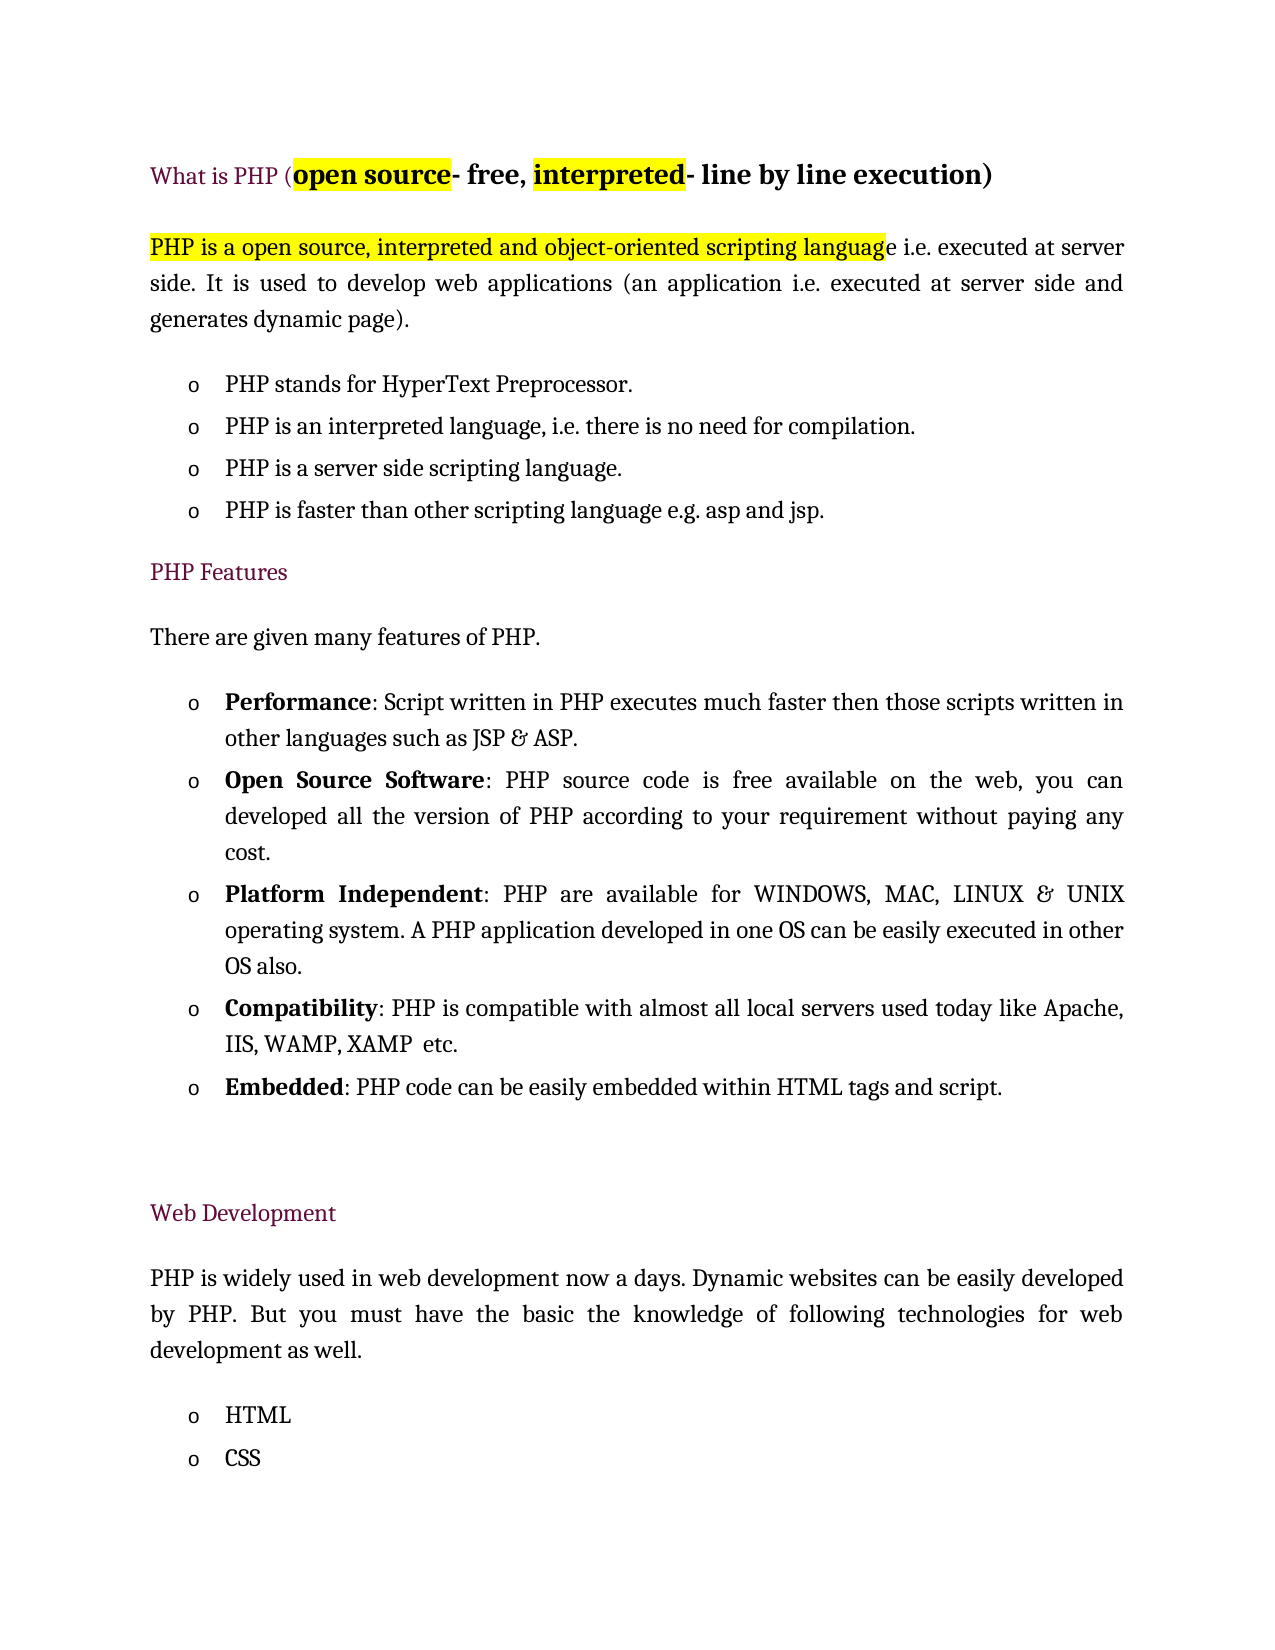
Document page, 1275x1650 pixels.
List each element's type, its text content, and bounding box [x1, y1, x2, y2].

subtitle What is PHP (open source- free, interpreted- line by line execution) [686, 158, 1125, 191]
subtitle PHP Features [150, 554, 1125, 587]
text PHP is widely used in web development now a days. Dynamic websites can be easily developed by PHP. But you must have the basic the knowledge of following technologies for web development as well. [150, 1257, 1125, 1365]
list Performance: Script written in PHP executes much faster then those scripts written in other languages such as JSP & ASP. [187, 681, 1125, 753]
text There are given many features of PHP. [150, 616, 1125, 652]
list PHP is an interpreted language, i.e. there is no need for compilation. [187, 405, 1125, 441]
list PHP is a server side scripting language. [187, 447, 1125, 483]
list PHP stands for HyperText Preprocessor. [187, 362, 1125, 398]
subtitle What is PHP (open source- free, interpreted- line by line execution) [150, 158, 293, 191]
list Platform Independent: PHP are available for WINDOWS, MAC, LINUX & UNIX operating system. A PHP application developed in one OS can be easily executed in other OS also. [187, 873, 1125, 981]
list CSS [187, 1436, 1125, 1472]
list Open Source Software: PHP source code is free available on the web, you can developed all the version of PHP according to your requirement without paying any cost. [187, 759, 1125, 867]
list Embedded: PHP code can be easily embedded within HTML tags and script. [187, 1065, 1125, 1101]
text PHP is a open source, interpreted and object-oriented scripting language i.e. executed at server side. It is used to develop web applications (an application i.e. executed at server side and generates dynamic page). [150, 226, 1125, 333]
list HTML [187, 1394, 1125, 1430]
list PHP is faster than other scripting language e.g. asp and jsp. [187, 489, 1125, 525]
list Compatibility: PHP is compatible with almost all local servers used today like Apache, IIS, WAMP, XAMP etc. [187, 987, 1125, 1059]
text Web Development [150, 1196, 1125, 1228]
